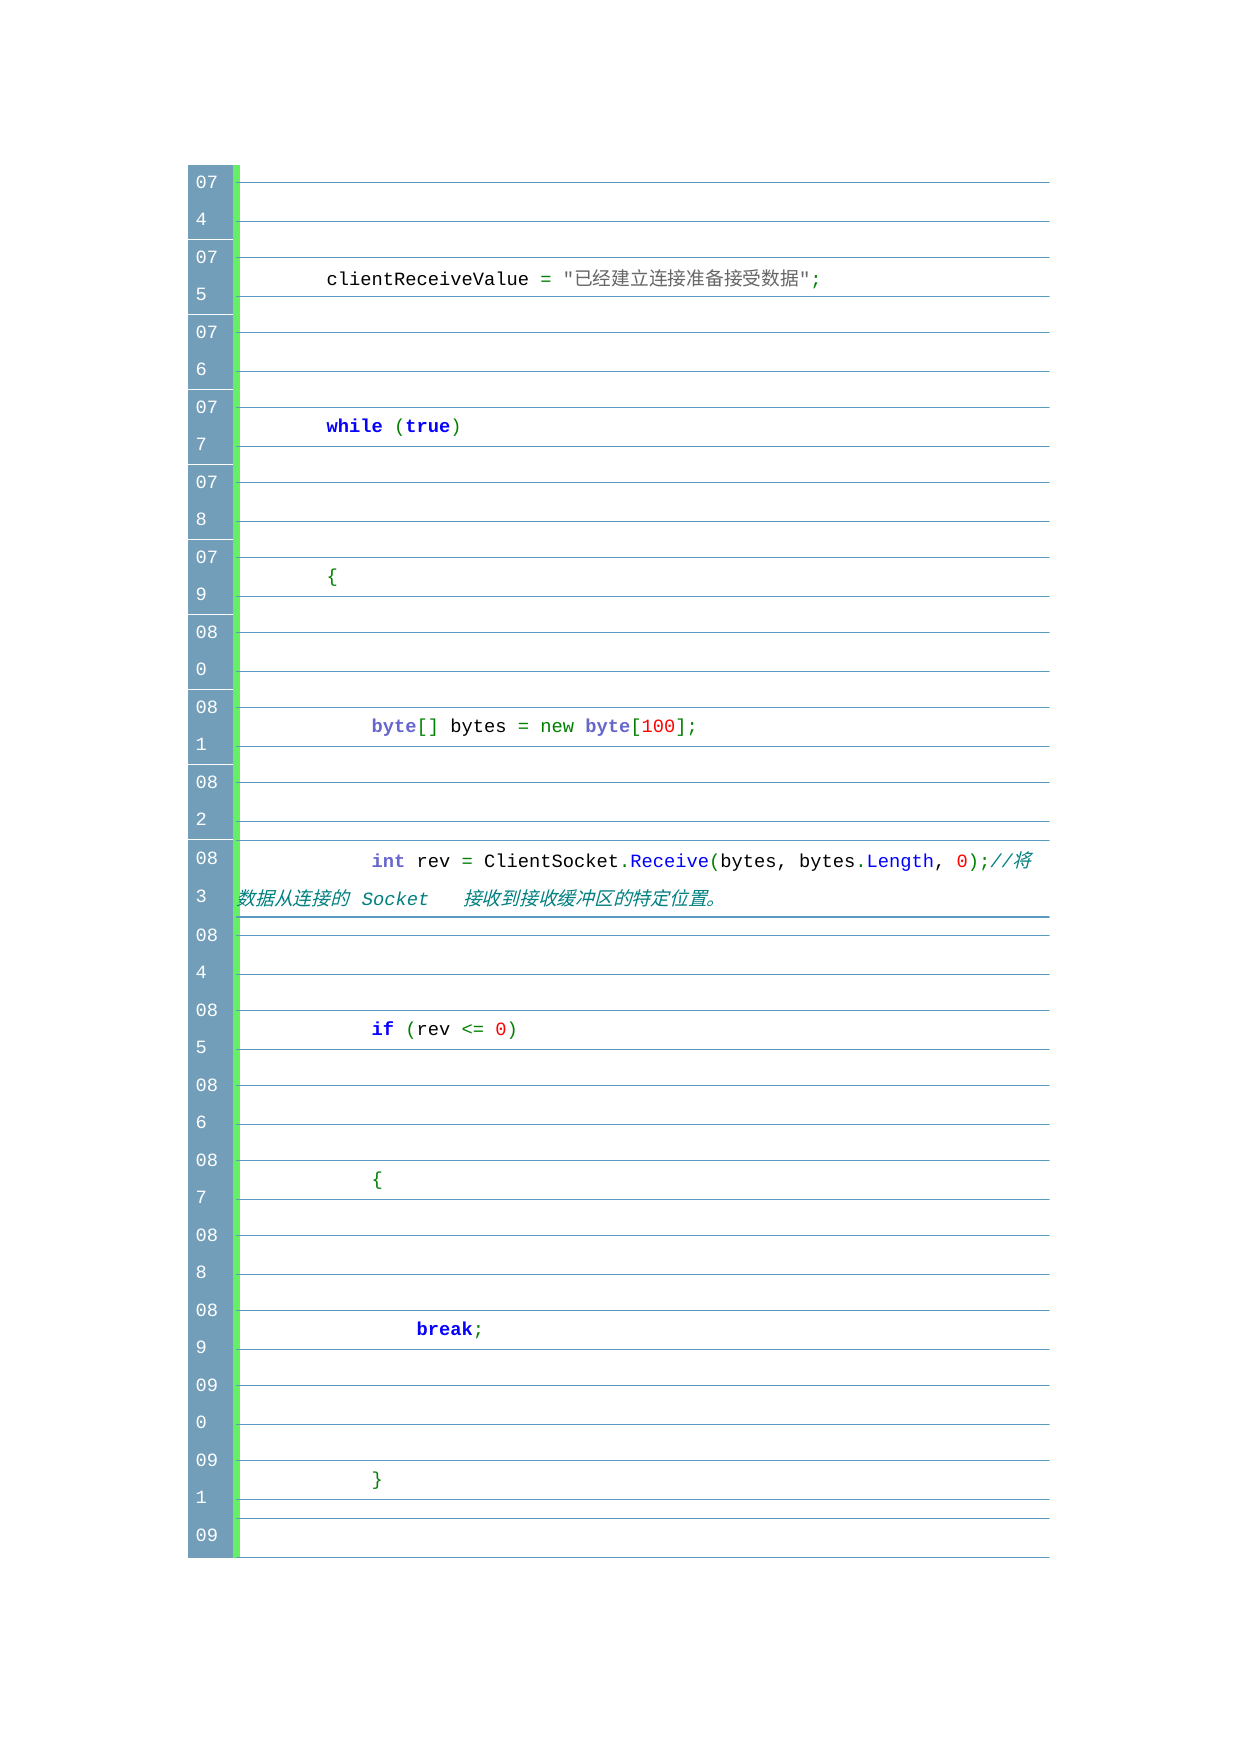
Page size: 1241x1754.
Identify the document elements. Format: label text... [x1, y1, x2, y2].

table_cell int rev = ClientSocket.Receive(bytes, bytes.Length, 0);//将数据从连接的 Socket 接收到接收缓冲区的特定位置。 [240, 840, 1053, 918]
table_cell [240, 918, 1053, 993]
table_cell [240, 765, 1053, 839]
table_cell } [240, 1443, 1053, 1518]
table_cell 079 [188, 540, 233, 614]
table_cell [240, 165, 1053, 239]
table_cell [240, 1068, 1053, 1143]
table_cell { [240, 540, 1053, 614]
table_cell 089 [188, 1293, 233, 1368]
table_cell while (true) [240, 390, 1053, 464]
table_cell 088 [188, 1218, 233, 1293]
table_cell 077 [188, 390, 233, 464]
table_cell 082 [188, 765, 233, 839]
table_cell clientReceiveValue = "已经建立连接准备接受数据"; [240, 240, 1053, 314]
table_cell 086 [188, 1068, 233, 1143]
table_cell { [240, 1143, 1053, 1218]
table_cell [240, 1518, 1053, 1558]
table_cell [240, 1218, 1053, 1293]
table_cell 087 [188, 1143, 233, 1218]
table_cell 084 [188, 918, 233, 993]
table_cell [240, 1368, 1053, 1443]
table_cell 081 [188, 690, 233, 764]
table_cell break; [240, 1293, 1053, 1368]
table_cell 076 [188, 315, 233, 389]
table_cell 092 [188, 1518, 233, 1558]
table_cell [240, 315, 1053, 389]
table_cell 090 [188, 1368, 233, 1443]
table_cell 074 [188, 165, 233, 239]
table_cell 080 [188, 615, 233, 689]
table_cell if (rev <= 0) [240, 993, 1053, 1068]
table_cell byte[] bytes = new byte[100]; [240, 690, 1053, 764]
table_cell 075 [188, 240, 233, 314]
table_cell 083 [188, 840, 233, 918]
table_cell 091 [188, 1443, 233, 1518]
table_cell 085 [188, 993, 233, 1068]
table_cell [240, 465, 1053, 539]
table_cell 078 [188, 465, 233, 539]
table_cell [240, 615, 1053, 689]
